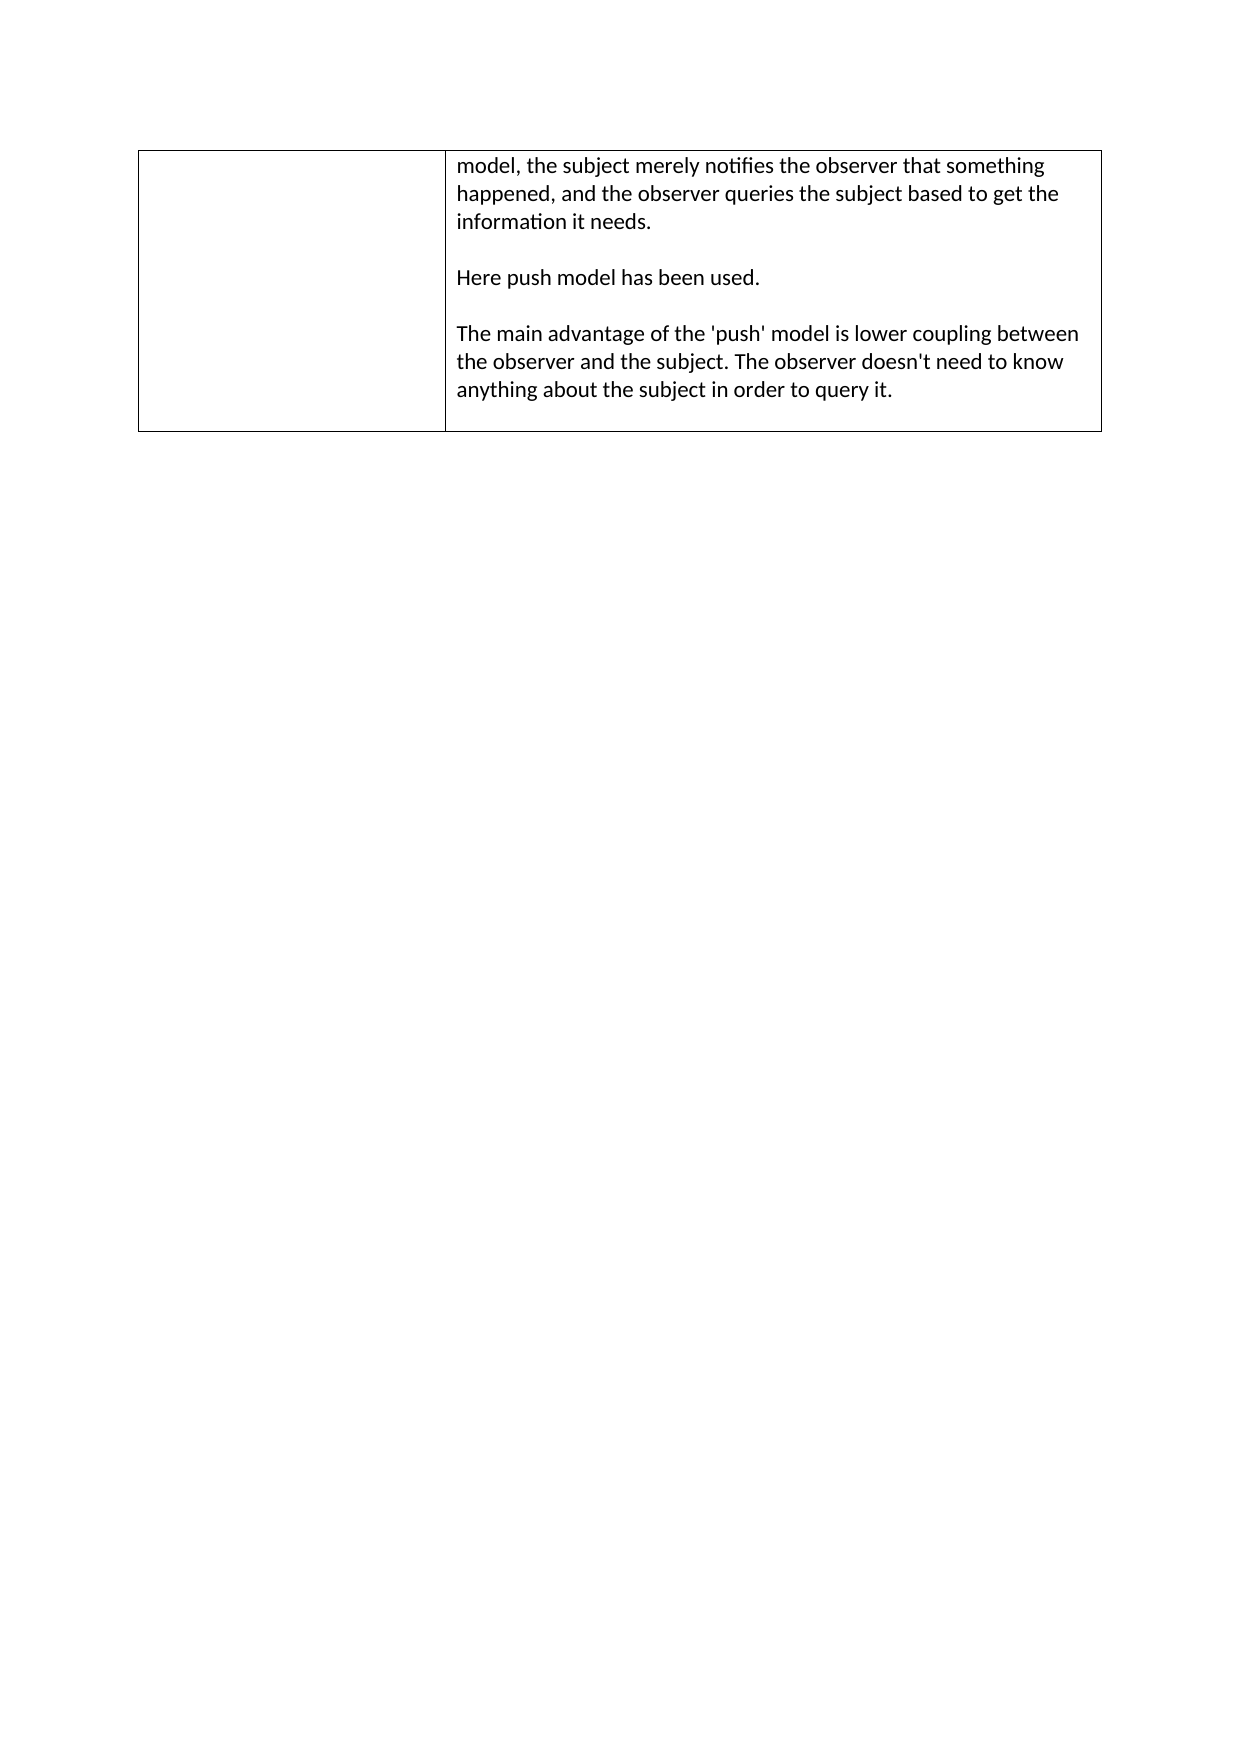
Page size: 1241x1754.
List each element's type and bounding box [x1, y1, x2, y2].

table_cell [446, 151, 1101, 431]
table_cell [139, 151, 445, 431]
